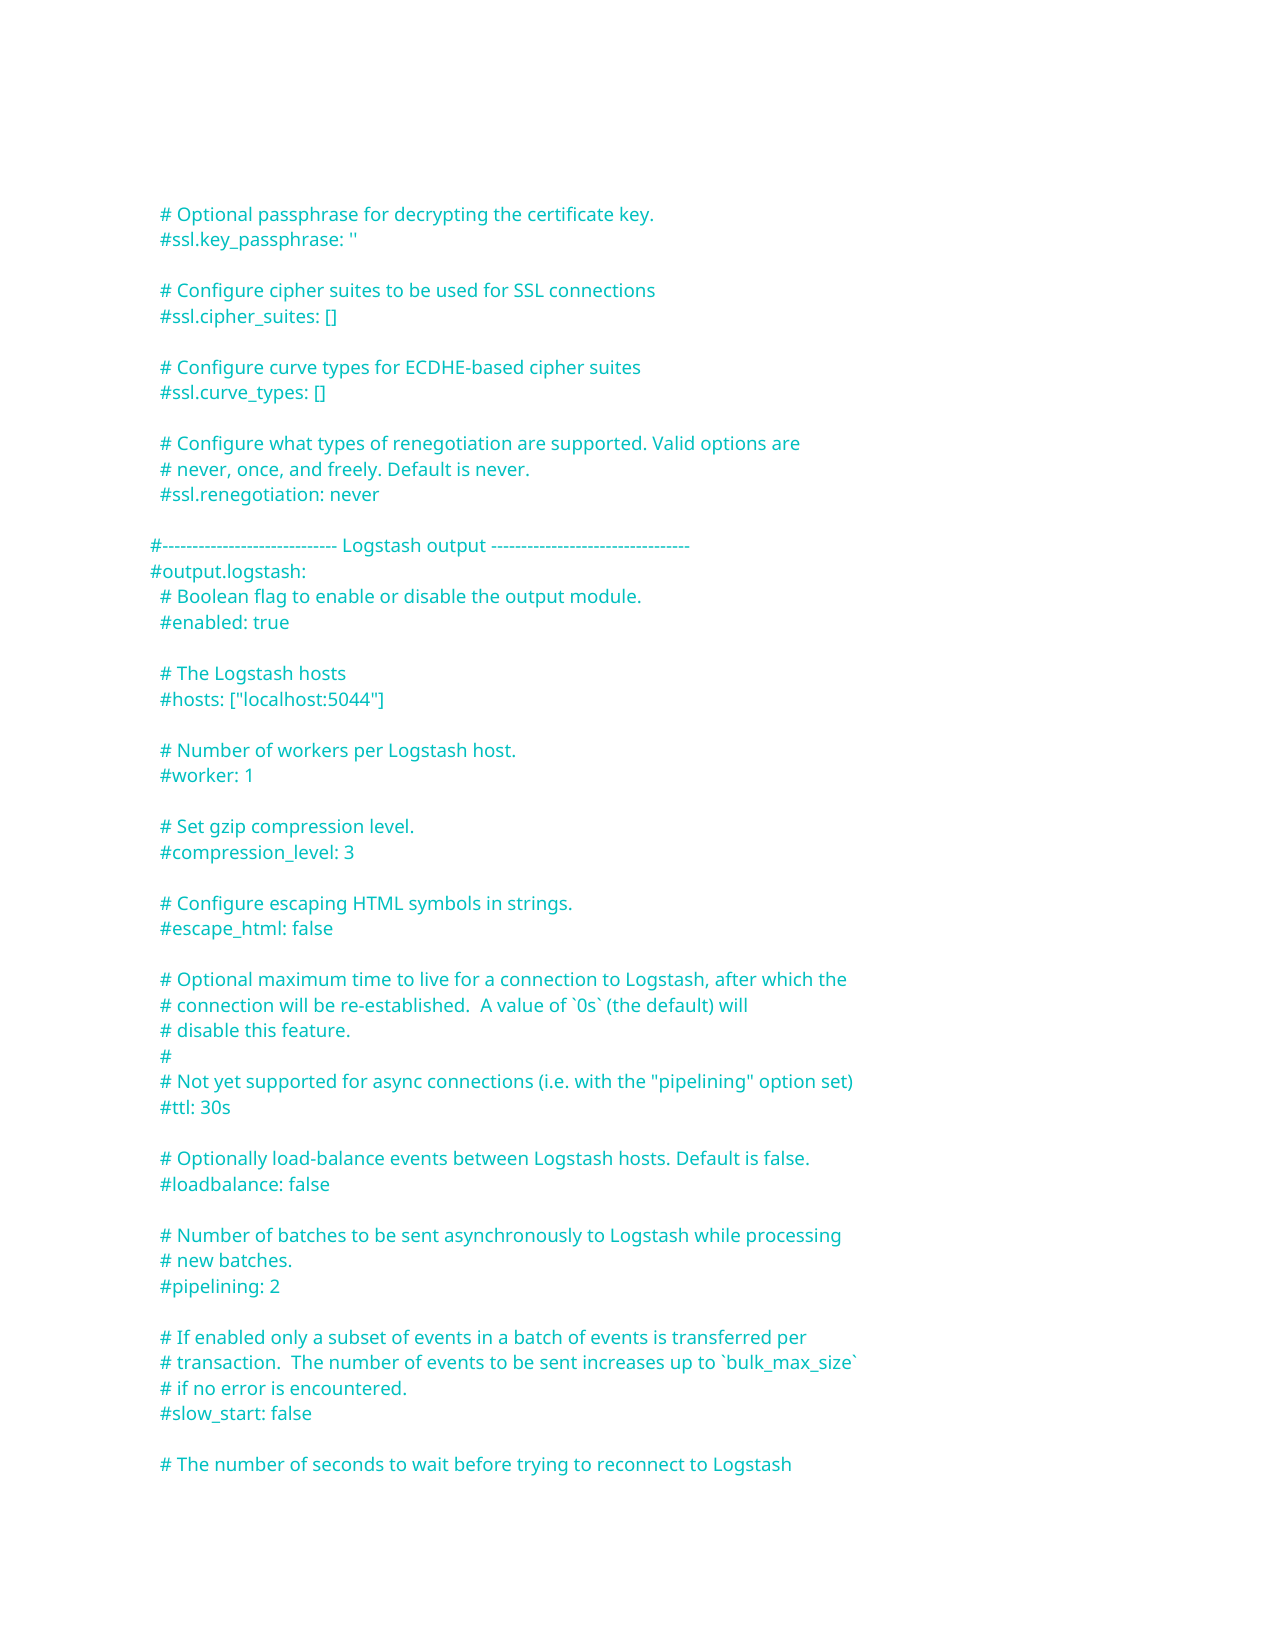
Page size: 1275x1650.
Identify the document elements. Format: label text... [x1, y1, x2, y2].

text #escape_html: false [150, 916, 1125, 941]
text #ssl.curve_types: [] [150, 380, 1125, 405]
text #ssl.renegotiation: never [150, 482, 1125, 507]
text # The Logstash hosts [150, 660, 1125, 686]
text #enabled: true [150, 609, 1125, 635]
text #worker: 1 [150, 762, 1125, 788]
text #pipelining: 2 [150, 1273, 1125, 1298]
text # Set gzip compression level. [150, 813, 1125, 839]
text #ssl.cipher_suites: [] [150, 303, 1125, 329]
text # transaction. The number of events to be sent increases up to `bulk_max_size` [150, 1349, 1125, 1375]
text #ttl: 30s [150, 1094, 1125, 1120]
text # if no error is encountered. [150, 1375, 1125, 1401]
text # new batches. [150, 1247, 1125, 1273]
text # Optional passphrase for decrypting the certificate key. [150, 201, 1125, 227]
text # Configure cipher suites to be used for SSL connections [150, 278, 1125, 303]
text #compression_level: 3 [150, 839, 1125, 864]
text #----------------------------- Logstash output --------------------------------- [150, 533, 1125, 558]
text #hosts: ["localhost:5044"] [150, 686, 1125, 711]
text # Not yet supported for async connections (i.e. with the "pipelining" option set) [150, 1069, 1125, 1094]
text # Configure what types of renegotiation are supported. Valid options are [150, 431, 1125, 456]
text #ssl.key_passphrase: '' [150, 227, 1125, 252]
text # never, once, and freely. Default is never. [150, 456, 1125, 482]
text #loadbalance: false [150, 1171, 1125, 1196]
text # Number of workers per Logstash host. [150, 737, 1125, 762]
text # connection will be re-established. A value of `0s` (the default) will [150, 992, 1125, 1018]
text # The number of seconds to wait before trying to reconnect to Logstash [150, 1452, 1125, 1477]
text # Boolean flag to enable or disable the output module. [150, 584, 1125, 609]
text # Number of batches to be sent asynchronously to Logstash while processing [150, 1222, 1125, 1247]
text # Optional maximum time to live for a connection to Logstash, after which the [150, 967, 1125, 992]
text # If enabled only a subset of events in a batch of events is transferred per [150, 1324, 1125, 1349]
text #slow_start: false [150, 1401, 1125, 1426]
text # disable this feature. [150, 1018, 1125, 1043]
text #output.logstash: [150, 558, 1125, 584]
text # Configure curve types for ECDHE-based cipher suites [150, 354, 1125, 380]
text # Optionally load-balance events between Logstash hosts. Default is false. [150, 1145, 1125, 1171]
text # Configure escaping HTML symbols in strings. [150, 890, 1125, 916]
text # [150, 1043, 1125, 1069]
